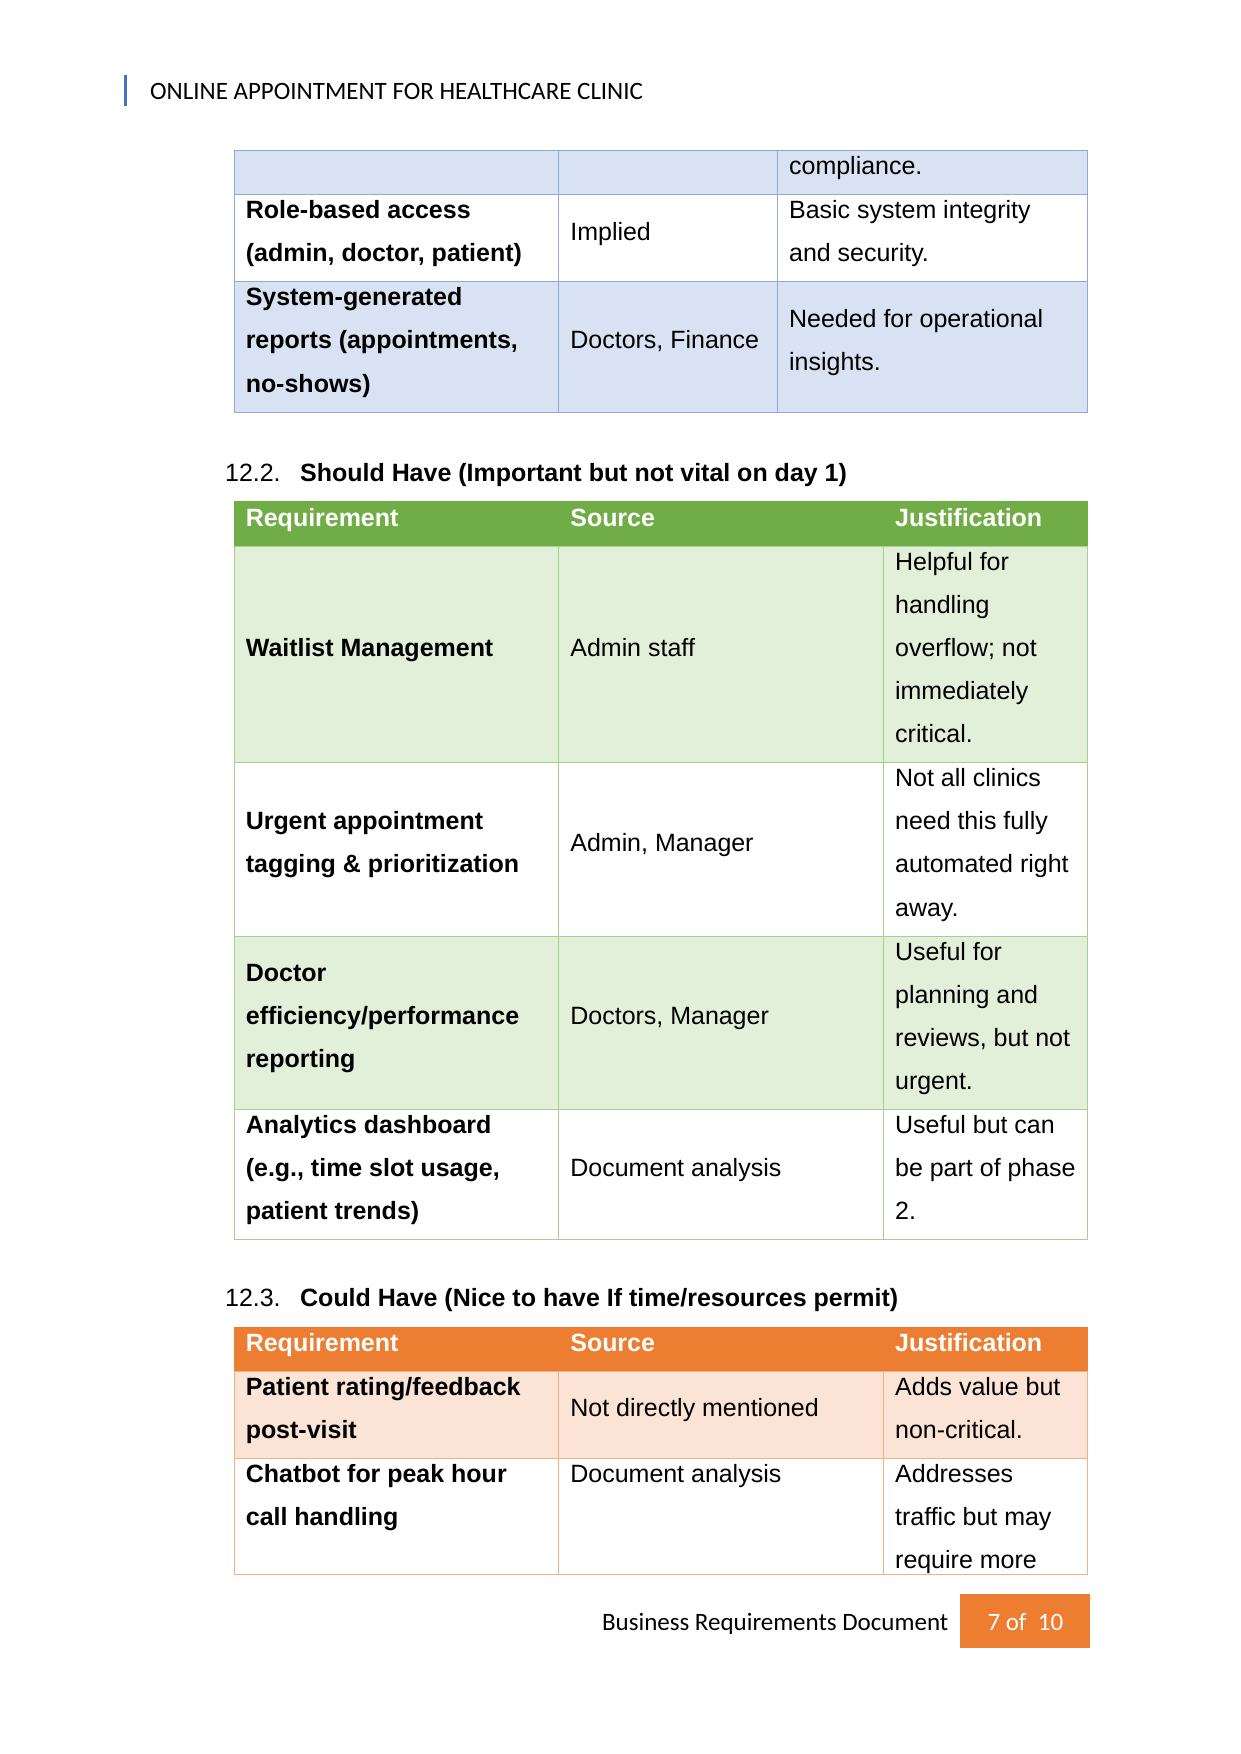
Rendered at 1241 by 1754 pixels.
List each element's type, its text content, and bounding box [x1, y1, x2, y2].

table_cell Implied [559, 195, 777, 281]
table_cell Admin staff [559, 547, 883, 762]
table_cell Manager (IT) [559, 151, 777, 194]
table_cell Useful for planning and reviews, but not urgent. [884, 937, 1087, 1109]
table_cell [235, 1459, 558, 1574]
table_cell Waitlist Management [235, 547, 558, 762]
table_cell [884, 1459, 1087, 1574]
table_cell Useful but can be part of phase 2. [884, 1110, 1087, 1239]
table_cell Doctor efficiency/performance reporting [235, 937, 558, 1109]
table_cell Admin, Manager [559, 763, 883, 936]
table_cell Needed for operational insights. [778, 282, 1087, 412]
table_cell Adds value but non-critical. [884, 1372, 1087, 1458]
table_cell Role-based access (admin, doctor, patient) [235, 195, 558, 281]
table_cell Urgent appointment tagging & prioritization [235, 763, 558, 936]
table_cell Helpful for handling overflow; not immediately critical. [884, 547, 1087, 762]
table_cell Analytics dashboard (e.g., time slot usage, patient trends) [235, 1110, 558, 1239]
table_header Justification [884, 503, 1087, 546]
table_cell Doctors, Finance [559, 282, 777, 412]
table_cell Not all clinics need this fully automated right away. [884, 763, 1087, 936]
table_cell Not directly mentioned [559, 1372, 883, 1458]
table_cell Doctors, Manager [559, 937, 883, 1109]
table_cell Basic system integrity and security. [778, 195, 1087, 281]
list Could Have (Nice to have If time/resources permit) [225, 1283, 1090, 1312]
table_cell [235, 151, 558, 194]
table_header Justification [884, 1328, 1087, 1371]
table_cell Document analysis [559, 1459, 883, 1574]
table_header Requirement [235, 503, 558, 546]
table_header Requirement [235, 1328, 558, 1371]
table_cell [778, 151, 1087, 194]
list Should Have (Important but not vital on day 1) [225, 458, 1090, 487]
table_cell Patient rating/feedback post-visit [235, 1372, 558, 1458]
table_cell System-generated reports (appointments, no-shows) [235, 282, 558, 412]
table_cell Document analysis [559, 1110, 883, 1239]
table_header Source [559, 1328, 883, 1371]
table_header Source [559, 503, 883, 546]
